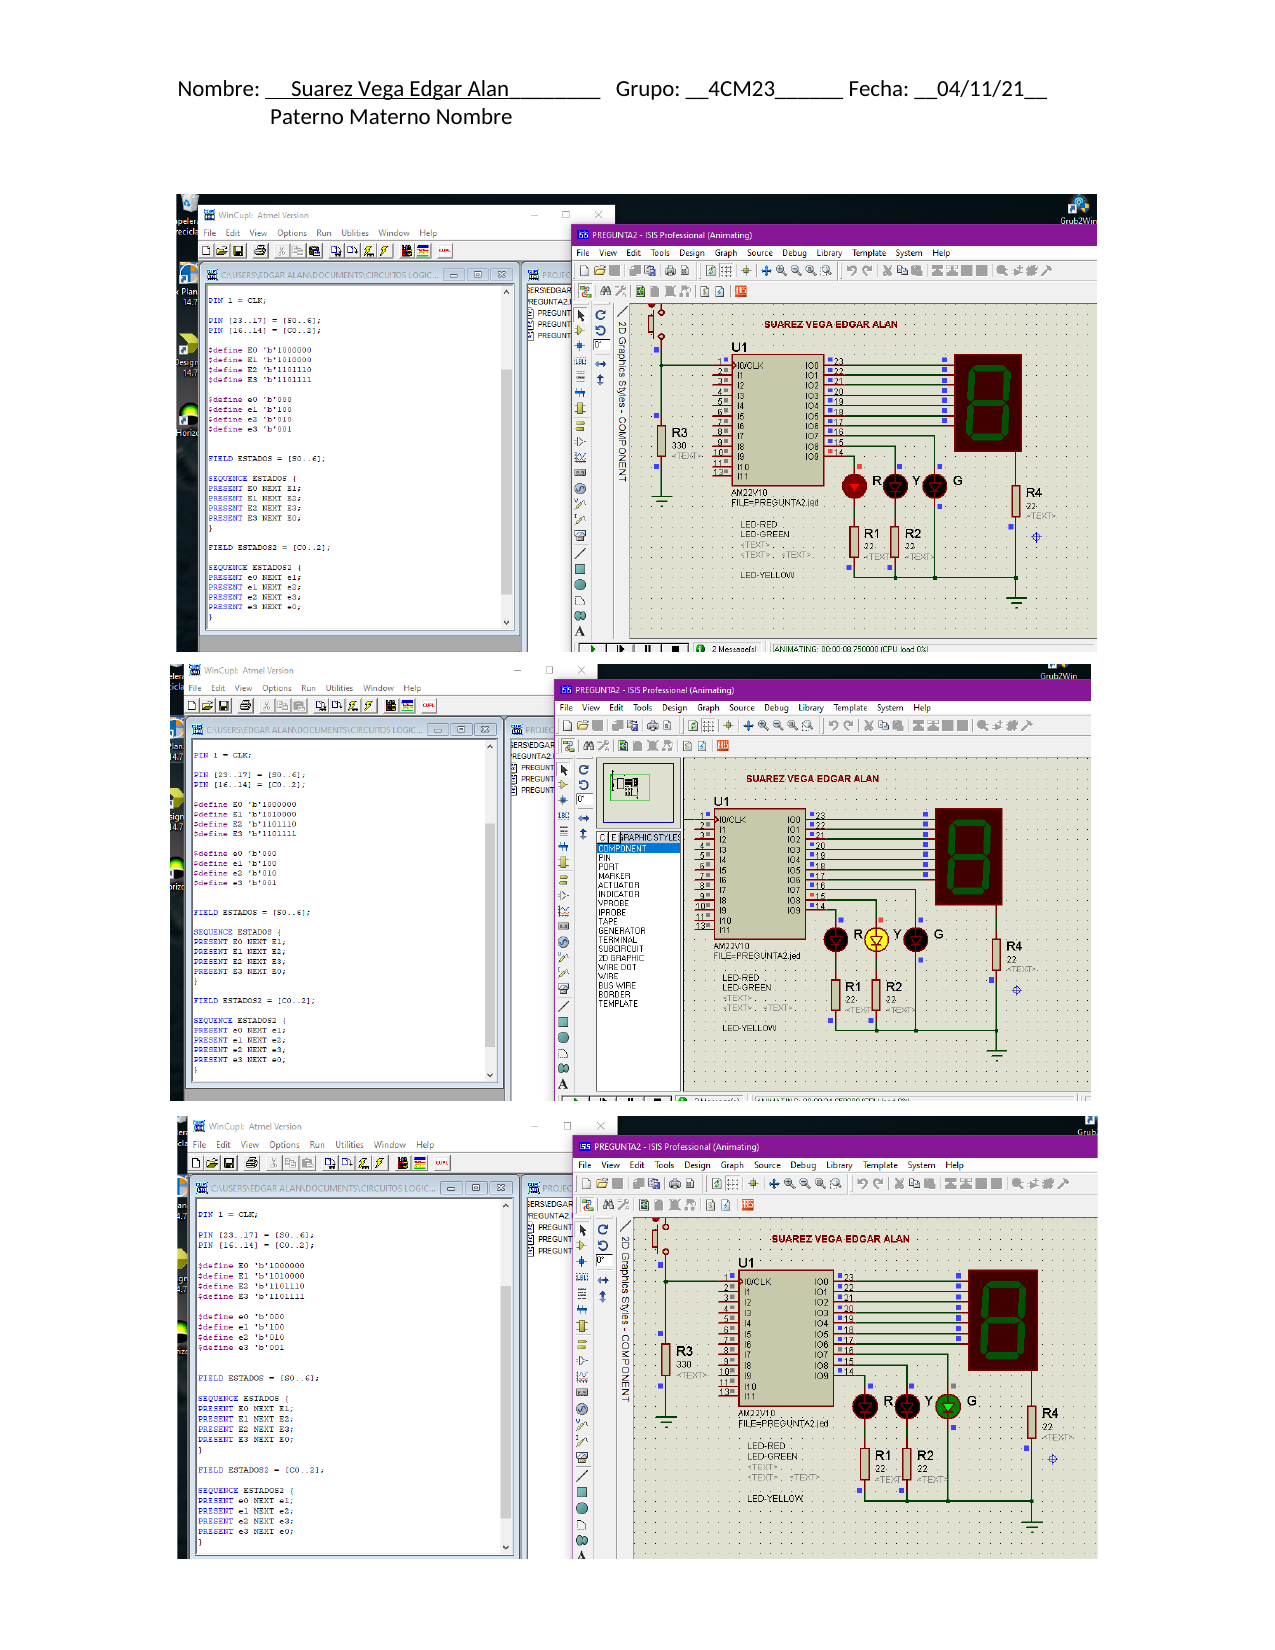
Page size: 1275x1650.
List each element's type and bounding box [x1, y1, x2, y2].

picture [170, 664, 1091, 1101]
picture [177, 1116, 1098, 1559]
picture [176, 194, 1097, 652]
